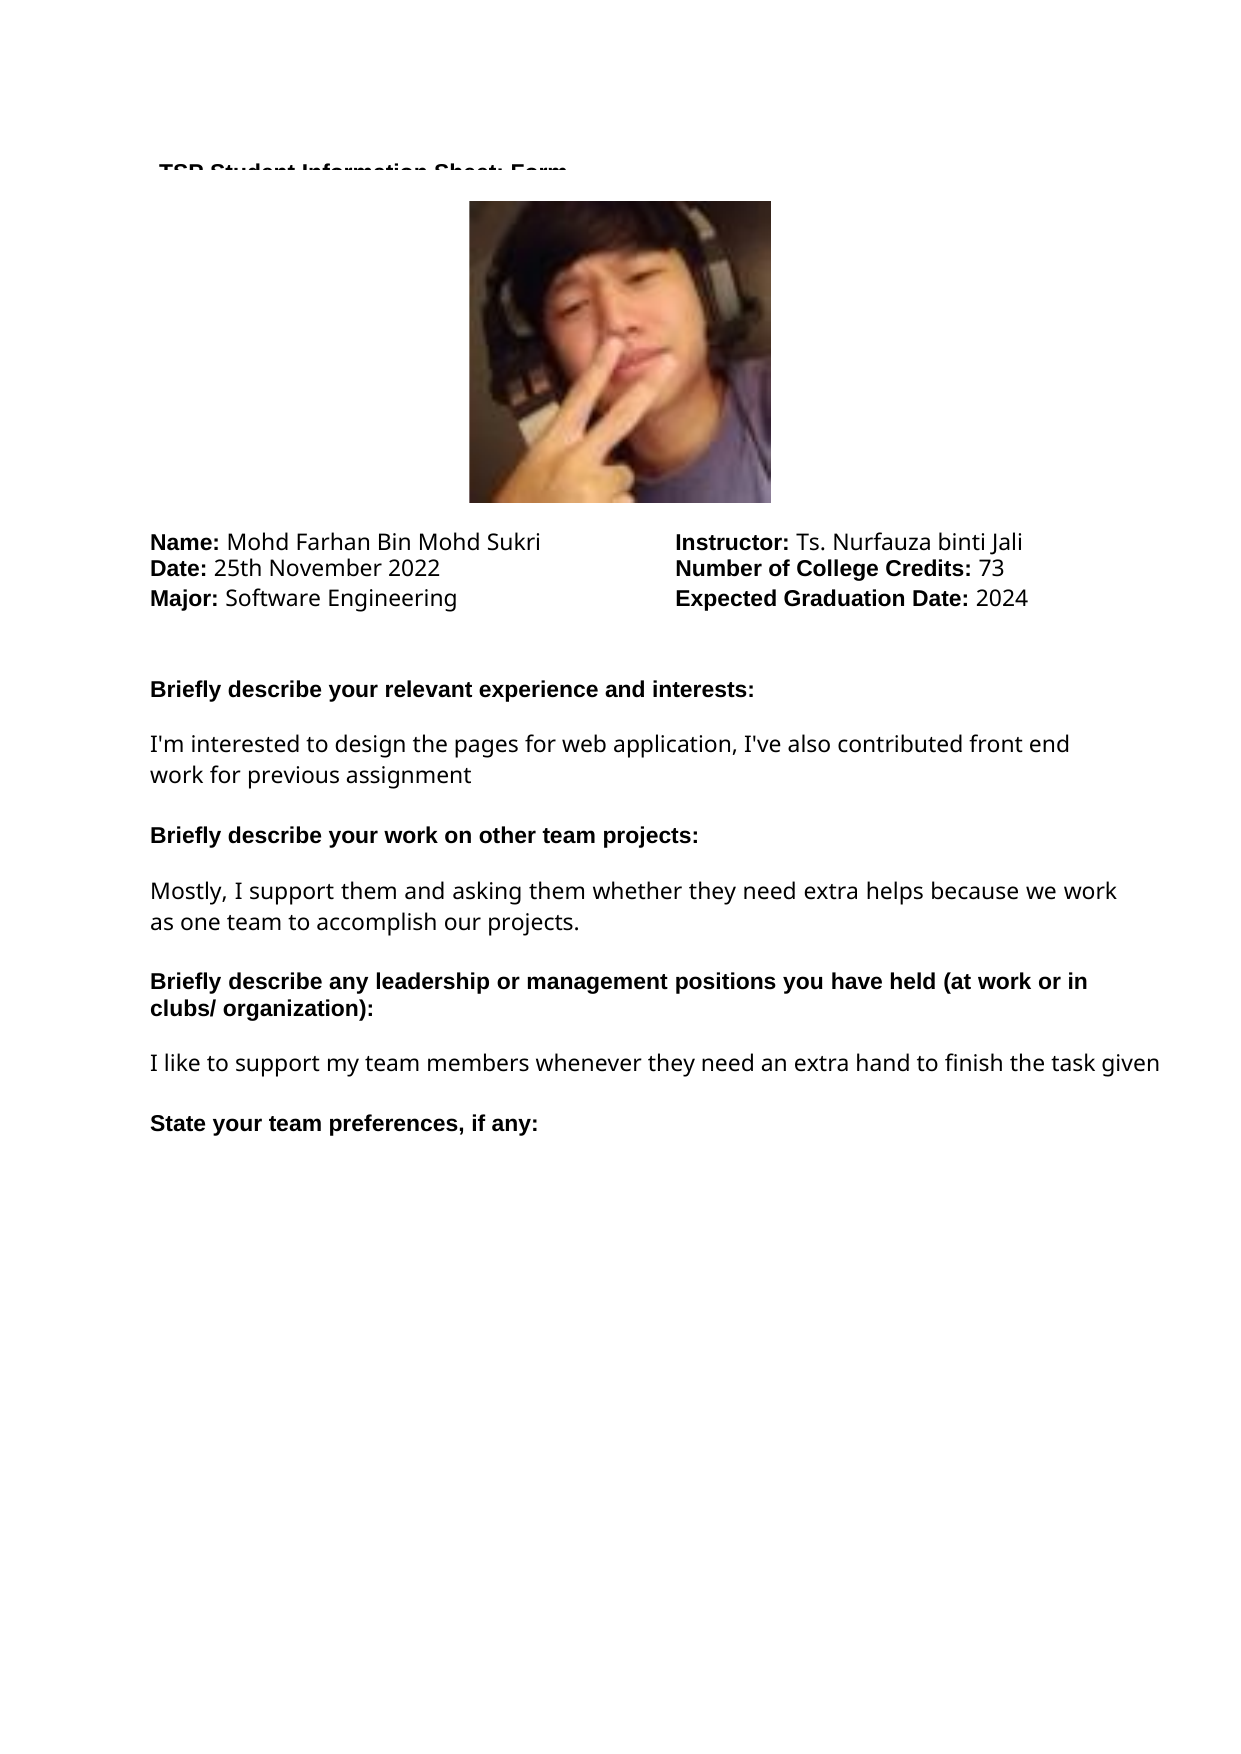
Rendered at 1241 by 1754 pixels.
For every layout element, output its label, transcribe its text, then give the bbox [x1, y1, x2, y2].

subtitle Briefly describe your work on other team projects: [150, 822, 1161, 848]
text I'm interested to design the pages for web application, I've also contributed front end work for previous assignment [150, 728, 1098, 791]
picture [469, 201, 771, 503]
subtitle Briefly describe any leadership or management positions you have held (at work or in clubs/ organization): [150, 968, 1124, 1021]
text Date: 25th November 2022 Number of College Credits: 73 [150, 556, 1161, 582]
text Name: Mohd Farhan Bin Mohd Sukri Instructor: Ts. Nurfauza binti Jali [150, 529, 1161, 556]
text I like to support my team members whenever they need an extra hand to finish the task given [150, 1047, 1161, 1078]
text Mostly, I support them and asking them whether they need extra helps because we work as one team to accomplish our projects. [150, 875, 1124, 937]
subtitle State your team preferences, if any: [150, 1110, 1161, 1136]
text Major: Software Engineering Expected Graduation Date: 2024 [150, 582, 1161, 613]
subtitle Briefly describe your relevant experience and interests: [150, 676, 1161, 702]
